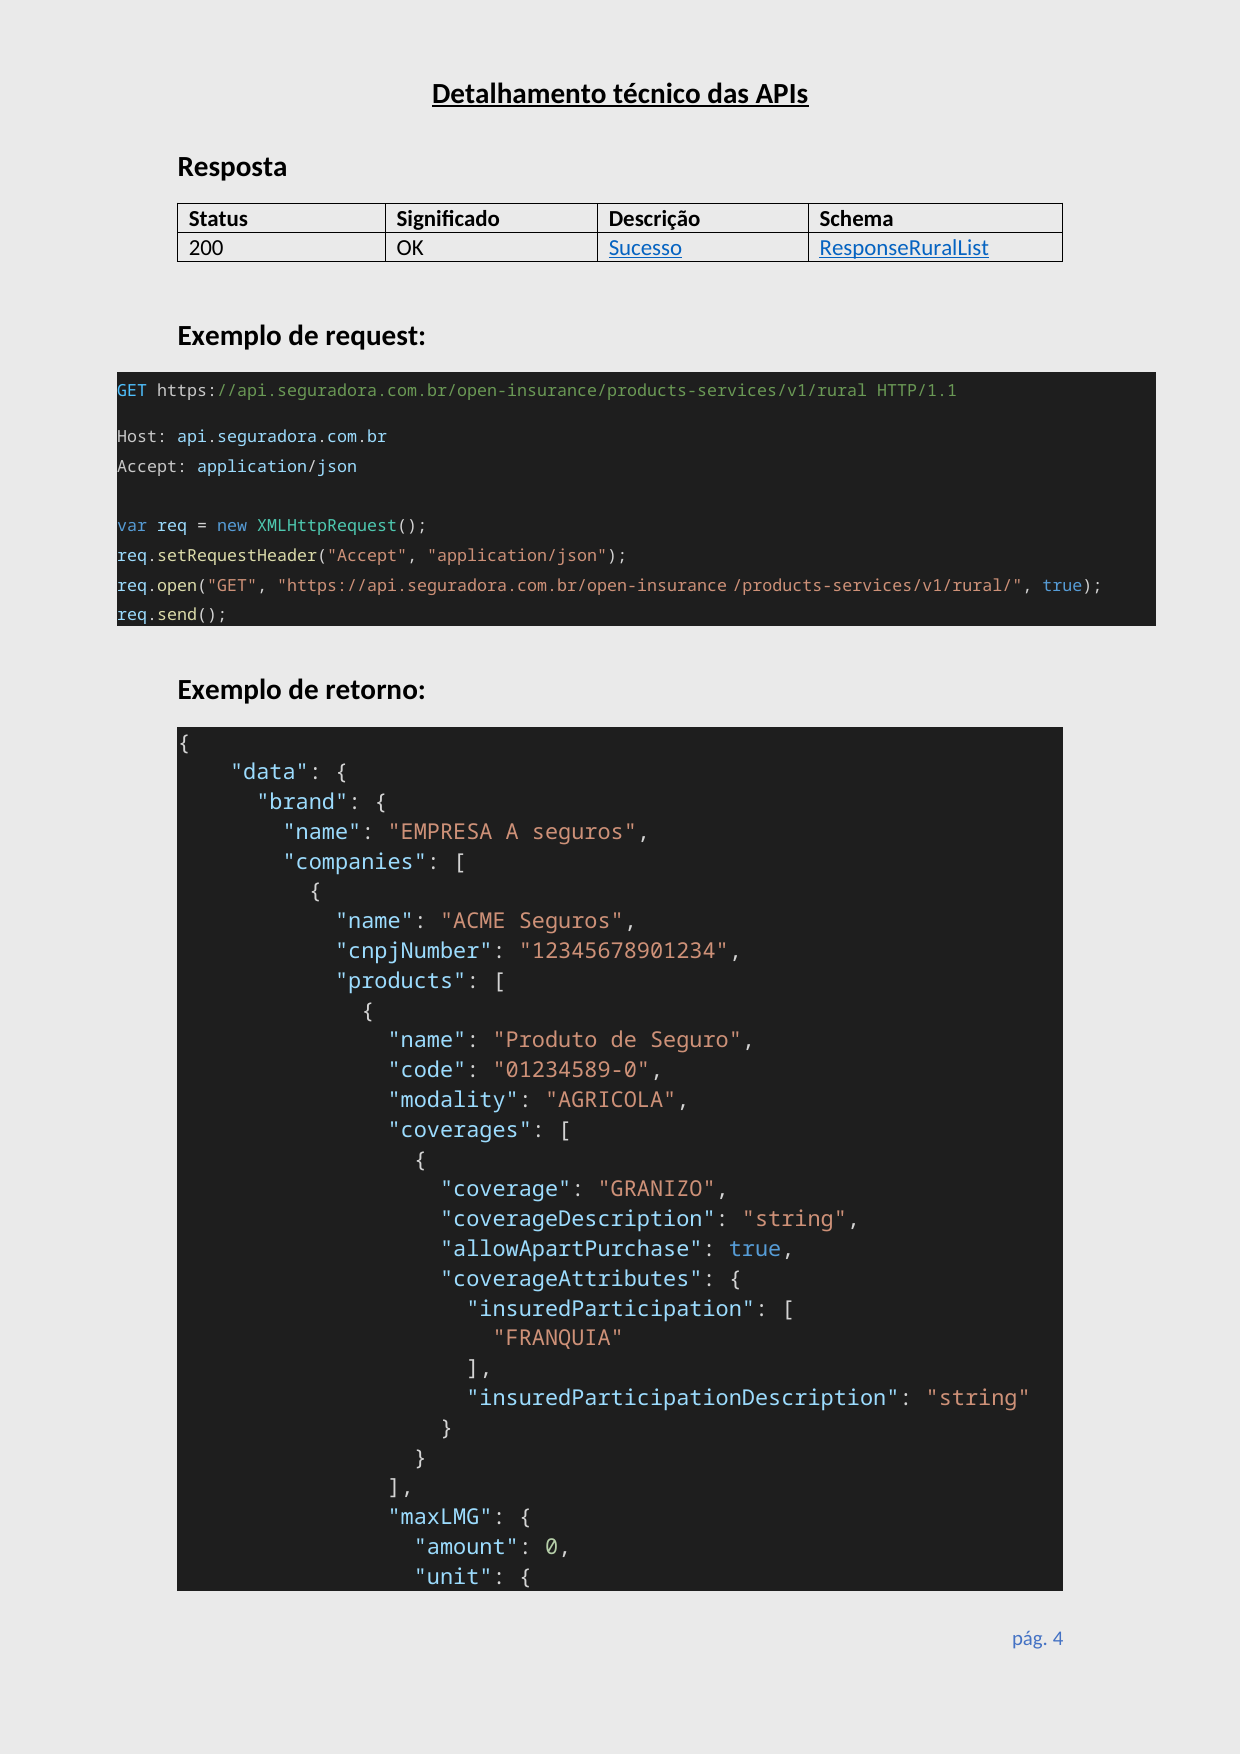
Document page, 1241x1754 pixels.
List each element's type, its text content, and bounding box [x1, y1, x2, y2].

table_cell Sucesso [598, 233, 808, 261]
text "coverages": [ [177, 1114, 1063, 1144]
text "companies": [ [177, 846, 1063, 876]
text "insuredParticipation": [ [177, 1293, 1063, 1322]
text "name": "EMPRESA A seguros", [177, 816, 1063, 846]
table_header Schema [809, 204, 1062, 232]
text "brand": { [177, 786, 1063, 816]
table_cell OK [386, 233, 597, 261]
text Exemplo de retorno: [177, 626, 1063, 707]
text "unit": { [177, 1561, 1063, 1591]
text "name": "ACME Seguros", [177, 905, 1063, 935]
text { [177, 727, 1063, 756]
text "insuredParticipationDescription": "string" [177, 1382, 1063, 1412]
text "coverageAttributes": { [177, 1263, 1063, 1293]
text { [177, 1144, 1063, 1173]
text { [177, 876, 1063, 905]
text Exemplo de request: [177, 317, 1063, 353]
text "coverage": "GRANIZO", [177, 1173, 1063, 1203]
text "coverageDescription": "string", [177, 1203, 1063, 1233]
text "name": "Produto de Seguro", [177, 1024, 1063, 1054]
text { [177, 995, 1063, 1024]
text "modality": "AGRICOLA", [177, 1084, 1063, 1114]
text ], [177, 1352, 1063, 1382]
table_cell 200 [178, 233, 385, 261]
text "FRANQUIA" [177, 1322, 1063, 1352]
text "code": "01234589-0", [177, 1054, 1063, 1084]
text "amount": 0, [177, 1531, 1063, 1561]
text } [177, 1442, 1063, 1471]
text } [177, 1412, 1063, 1442]
text "data": { [177, 756, 1063, 786]
table_header Status [178, 204, 385, 232]
text "products": [ [177, 965, 1063, 995]
text Resposta [177, 148, 1063, 183]
table_header Descrição [598, 204, 808, 232]
table_header Significado [386, 204, 597, 232]
text ], [177, 1471, 1063, 1501]
text "maxLMG": { [177, 1501, 1063, 1531]
text "allowApartPurchase": true, [177, 1233, 1063, 1263]
text "cnpjNumber": "12345678901234", [177, 935, 1063, 965]
table_cell ResponseRuralList [809, 233, 1062, 261]
